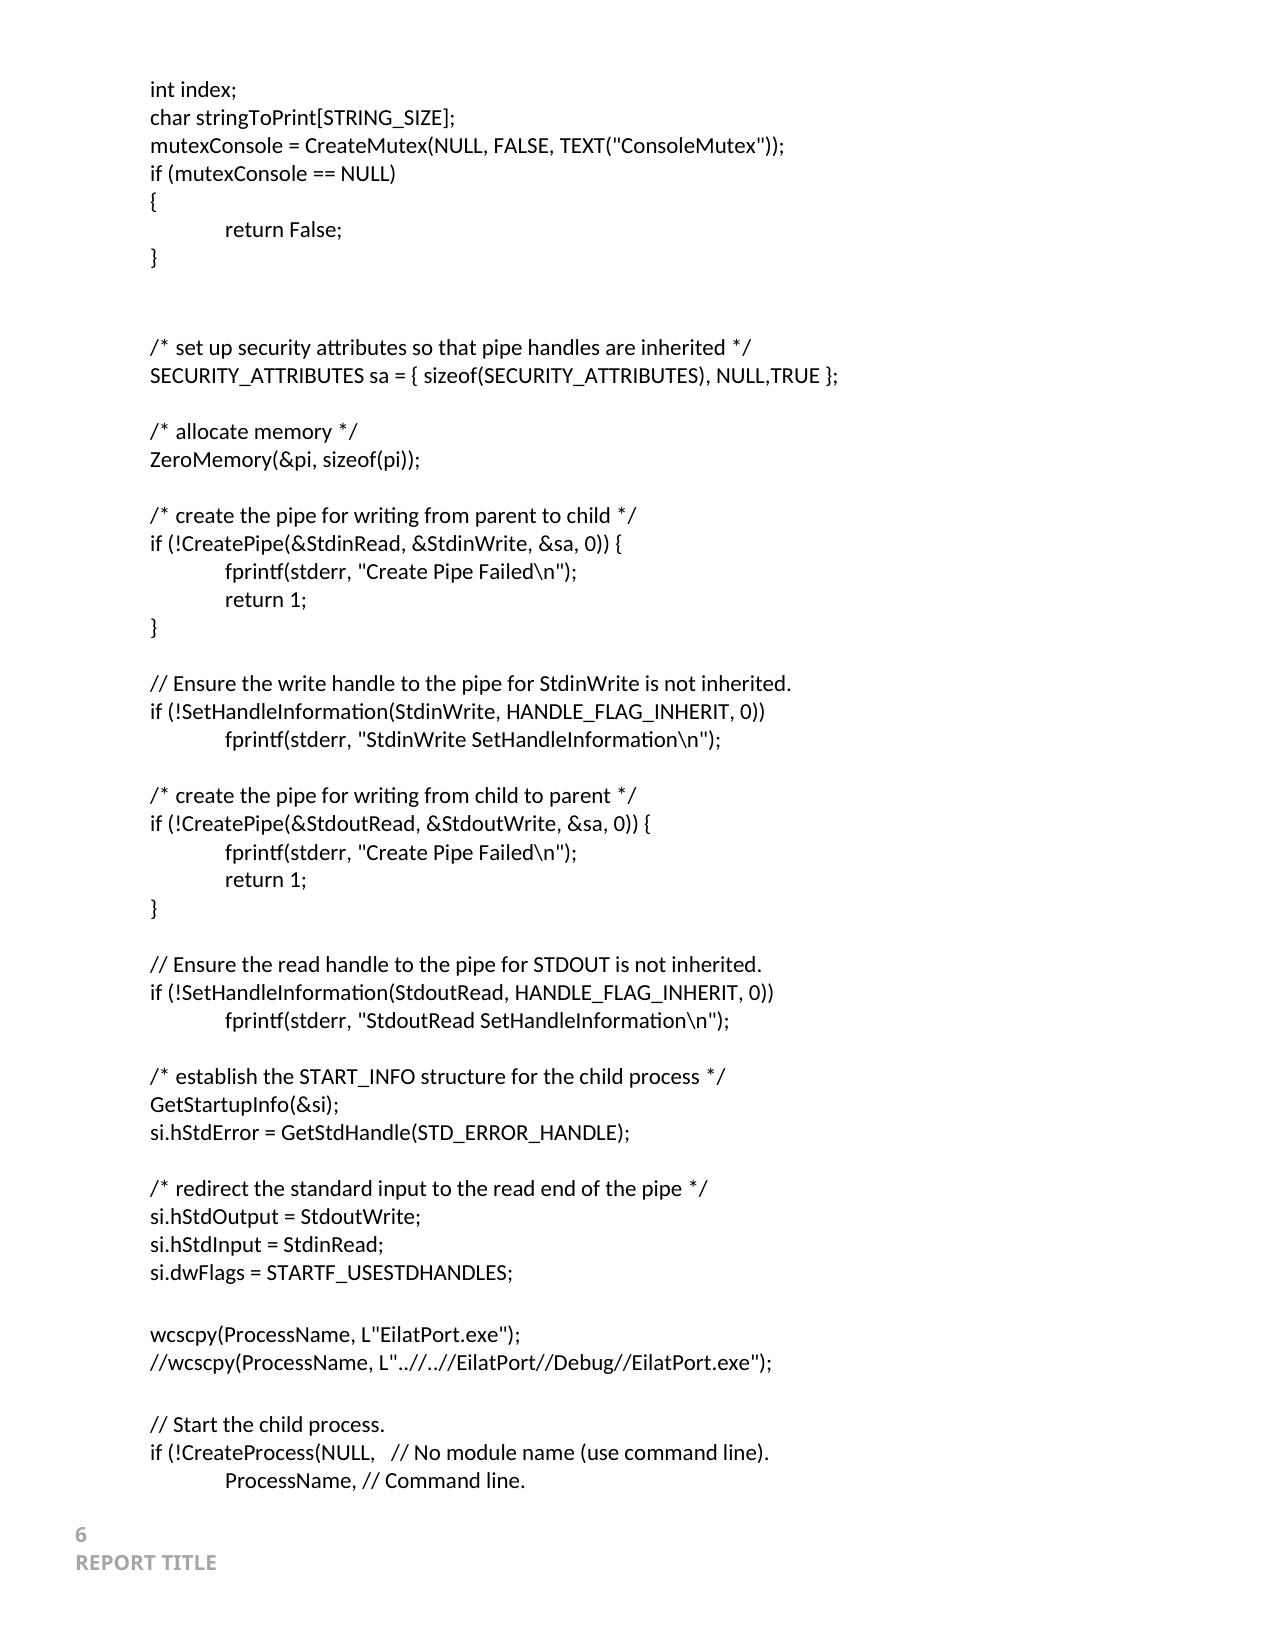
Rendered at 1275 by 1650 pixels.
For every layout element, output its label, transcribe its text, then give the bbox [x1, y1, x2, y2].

text /* set up security attributes so that pipe handles are inherited */ [75, 333, 1200, 361]
text mutexConsole = CreateMutex(NULL, FALSE, TEXT("ConsoleMutex")); [75, 131, 1200, 159]
text SECURITY_ATTRIBUTES sa = { sizeof(SECURITY_ATTRIBUTES), NULL,TRUE }; [75, 361, 1200, 389]
text GetStartupInfo(&si); [75, 1090, 1200, 1118]
text // Ensure the write handle to the pipe for StdinWrite is not inherited. [75, 669, 1200, 697]
text /* establish the START_INFO structure for the child process */ [75, 1062, 1200, 1090]
text int index; [75, 75, 1200, 103]
text } [75, 243, 1200, 271]
text /* allocate memory */ [75, 417, 1200, 445]
text if (!CreatePipe(&StdoutRead, &StdoutWrite, &sa, 0)) { [75, 809, 1200, 838]
text return 1; [75, 585, 1200, 613]
text return False; [75, 215, 1200, 243]
text //wcscpy(ProcessName, L"..//..//EilatPort//Debug//EilatPort.exe"); [75, 1348, 1200, 1376]
text if (mutexConsole == NULL) [75, 159, 1200, 187]
text si.dwFlags = STARTF_USESTDHANDLES; [75, 1258, 1200, 1286]
text } [75, 613, 1200, 641]
text si.hStdOutput = StdoutWrite; [75, 1202, 1200, 1230]
text // Start the child process. [75, 1410, 1200, 1438]
text si.hStdError = GetStdHandle(STD_ERROR_HANDLE); [75, 1118, 1200, 1146]
text fprintf(stderr, "Create Pipe Failed\n"); [75, 557, 1200, 585]
text // Ensure the read handle to the pipe for STDOUT is not inherited. [75, 950, 1200, 978]
text fprintf(stderr, "StdinWrite SetHandleInformation\n"); [75, 726, 1200, 753]
text if (!SetHandleInformation(StdinWrite, HANDLE_FLAG_INHERIT, 0)) [75, 697, 1200, 726]
text /* redirect the standard input to the read end of the pipe */ [75, 1174, 1200, 1202]
text /* create the pipe for writing from parent to child */ [75, 501, 1200, 529]
text { [75, 187, 1200, 215]
text fprintf(stderr, "Create Pipe Failed\n"); [75, 838, 1200, 866]
text wcscpy(ProcessName, L"EilatPort.exe"); [75, 1320, 1200, 1348]
text } [75, 894, 1200, 922]
text ProcessName, // Command line. [75, 1466, 1200, 1494]
text if (!CreatePipe(&StdinRead, &StdinWrite, &sa, 0)) { [75, 529, 1200, 557]
text si.hStdInput = StdinRead; [75, 1230, 1200, 1258]
text ZeroMemory(&pi, sizeof(pi)); [75, 445, 1200, 473]
text char stringToPrint[STRING_SIZE]; [75, 103, 1200, 131]
text return 1; [75, 866, 1200, 894]
text if (!SetHandleInformation(StdoutRead, HANDLE_FLAG_INHERIT, 0)) [75, 978, 1200, 1006]
text /* create the pipe for writing from child to parent */ [75, 782, 1200, 809]
text if (!CreateProcess(NULL, // No module name (use command line). [75, 1438, 1200, 1466]
text fprintf(stderr, "StdoutRead SetHandleInformation\n"); [75, 1006, 1200, 1034]
